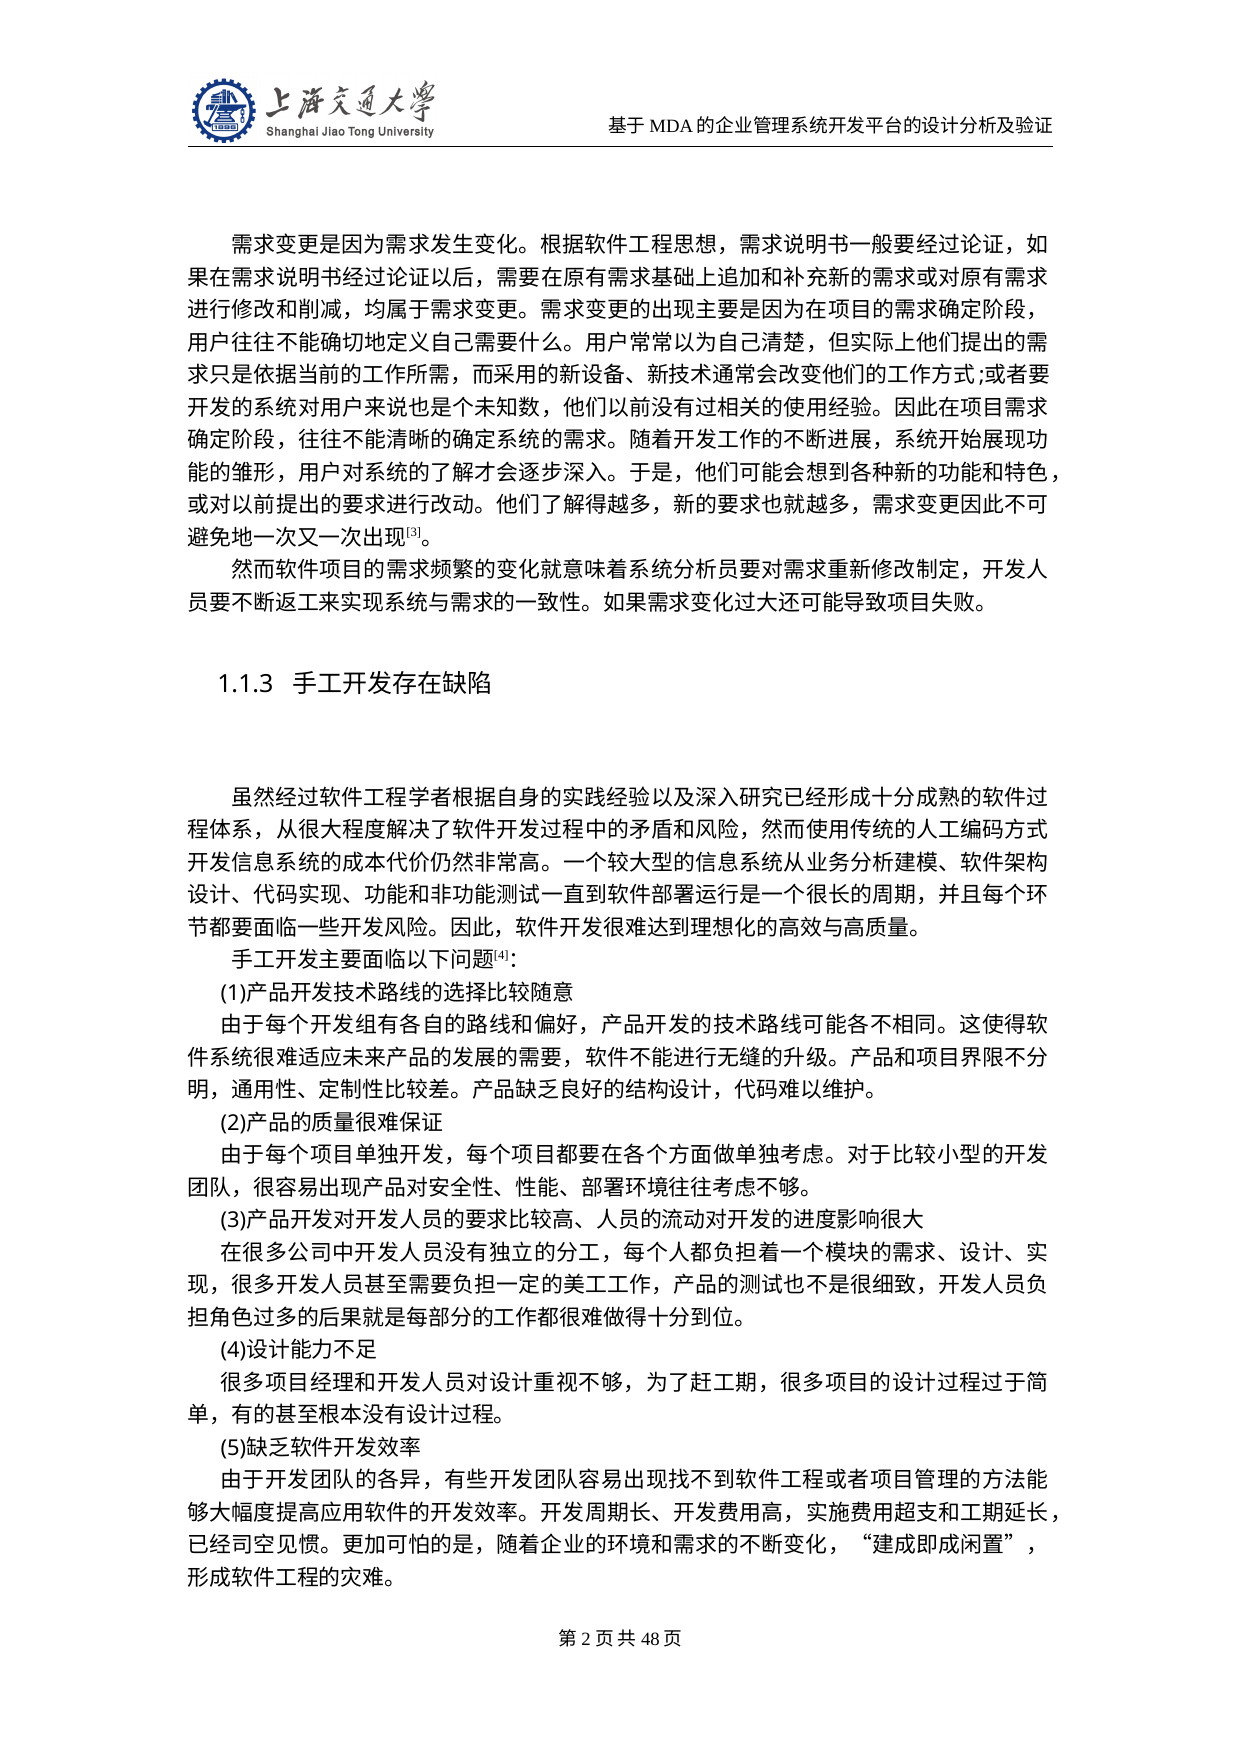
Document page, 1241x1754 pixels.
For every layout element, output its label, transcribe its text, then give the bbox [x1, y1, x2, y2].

list 手工开发存在缺陷 [217, 649, 1050, 714]
picture [187, 72, 261, 143]
text (1)产品开发技术路线的选择比较随意 [187, 974, 1050, 1007]
text 由于开发团队的各异，有些开发团队容易出现找不到软件工程或者项目管理的方法能够大幅度提高应用软件的开发效率。开发周期长、开发费用高，实施费用超支和工期延长，已经司空见惯。更加可怕的是，随着企业的环境和需求的不断变化，“建成即成闲置”，形成软件工程的灾难。 [187, 1462, 1050, 1592]
text 需求变更是因为需求发生变化。根据软件工程思想，需求说明书一般要经过论证，如果在需求说明书经过论证以后，需要在原有需求基础上追加和补充新的需求或对原有需求进行修改和削减，均属于需求变更。需求变更的出现主要是因为在项目的需求确定阶段，用户往往不能确切地定义自己需要什么。用户常常以为自己清楚，但实际上他们提出的需求只是依据当前的工作所需，而采用的新设备、新技术通常会改变他们的工作方式;或者要开发的系统对用户来说也是个未知数，他们以前没有过相关的使用经验。因此在项目需求确定阶段，往往不能清晰的确定系统的需求。随着开发工作的不断进展，系统开始展现功能的雏形，用户对系统的了解才会逐步深入。于是，他们可能会想到各种新的功能和特色，或对以前提出的要求进行改动。他们了解得越多，新的要求也就越多，需求变更因此不可避免地一次又一次出现[3]。 [187, 227, 1050, 552]
text 很多项目经理和开发人员对设计重视不够，为了赶工期，很多项目的设计过程过于简单，有的甚至根本没有设计过程。 [187, 1364, 1050, 1429]
text (3)产品开发对开发人员的要求比较高、人员的流动对开发的进度影响很大 [187, 1202, 1050, 1234]
text 在很多公司中开发人员没有独立的分工，每个人都负担着一个模块的需求、设计、实现，很多开发人员甚至需要负担一定的美工工作，产品的测试也不是很细致，开发人员负担角色过多的后果就是每部分的工作都很难做得十分到位。 [187, 1234, 1050, 1332]
text (5)缺乏软件开发效率 [187, 1429, 1050, 1462]
text 手工开发主要面临以下问题[4]： [187, 942, 1050, 974]
text 由于每个项目单独开发，每个项目都要在各个方面做单独考虑。对于比较小型的开发团队，很容易出现产品对安全性、性能、部署环境往往考虑不够。 [187, 1137, 1050, 1202]
text 然而软件项目的需求频繁的变化就意味着系统分析员要对需求重新修改制定，开发人员要不断返工来实现系统与需求的一致性。如果需求变化过大还可能导致项目失败。 [187, 552, 1050, 617]
text (2)产品的质量很难保证 [187, 1104, 1050, 1137]
text 虽然经过软件工程学者根据自身的实践经验以及深入研究已经形成十分成熟的软件过程体系，从很大程度解决了软件开发过程中的矛盾和风险，然而使用传统的人工编码方式开发信息系统的成本代价仍然非常高。一个较大型的信息系统从业务分析建模、软件架构设计、代码实现、功能和非功能测试一直到软件部署运行是一个很长的周期，并且每个环节都要面临一些开发风险。因此，软件开发很难达到理想化的高效与高质量。 [187, 779, 1050, 942]
text 由于每个开发组有各自的路线和偏好，产品开发的技术路线可能各不相同。这使得软件系统很难适应未来产品的发展的需要，软件不能进行无缝的升级。产品和项目界限不分明，通用性、定制性比较差。产品缺乏良好的结构设计，代码难以维护。 [187, 1007, 1050, 1104]
picture [262, 72, 440, 143]
text (4)设计能力不足 [187, 1332, 1050, 1364]
